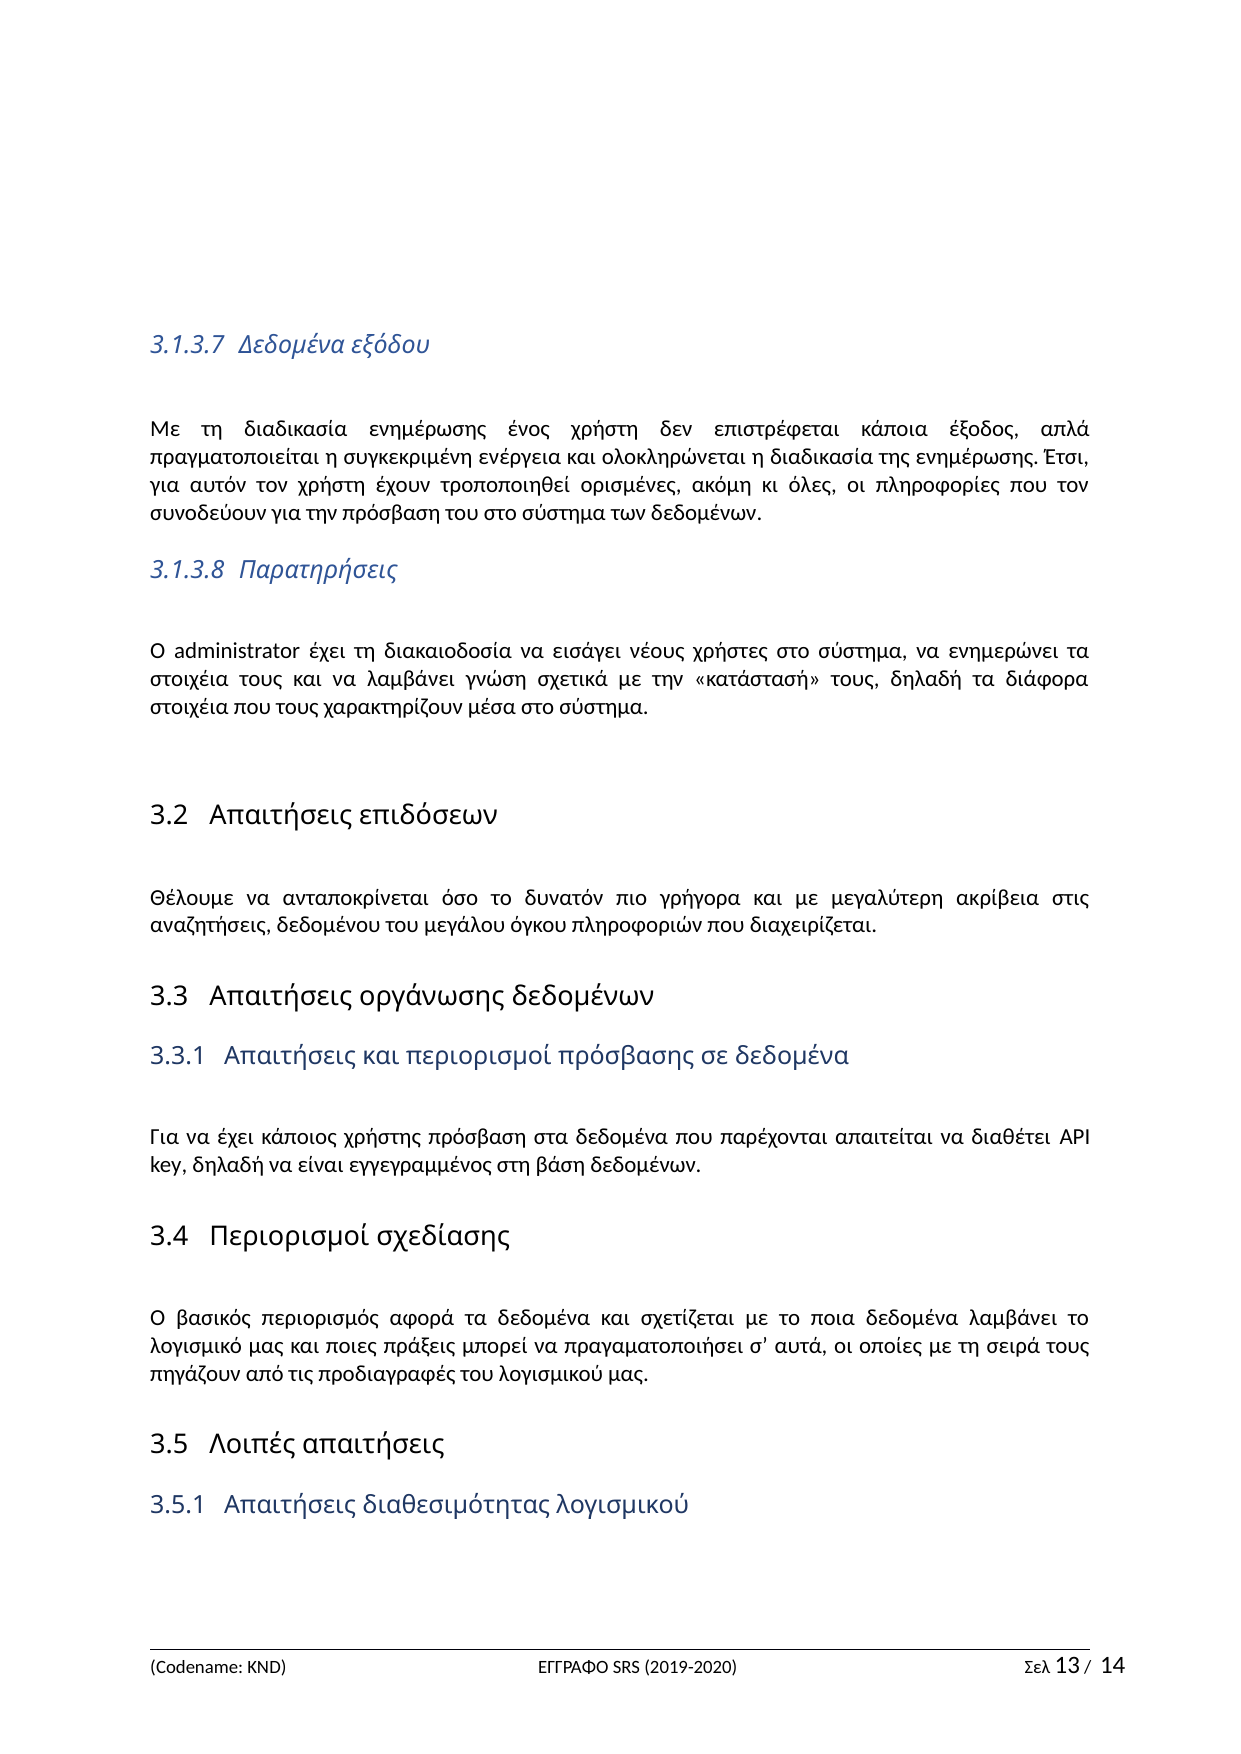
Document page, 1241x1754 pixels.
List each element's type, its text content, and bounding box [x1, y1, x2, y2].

text Θέλουμε να ανταποκρίνεται όσο το δυνατόν πιο γρήγορα και με μεγαλύτερη ακρίβεια στις αναζητήσεις, δεδομένου του μεγάλου όγκου πληροφοριών που διαχειρίζεται. [150, 883, 1090, 939]
subtitle 3.1.3.8 Παρατηρήσεις [150, 551, 1090, 585]
subtitle 3.3 Απαιτήσεις οργάνωσης δεδομένων [150, 976, 1090, 1013]
text Με τη διαδικασία ενημέρωσης ένος χρήστη δεν επιστρέφεται κάποια έξοδος, απλά πραγματοποιείται η συγκεκριμένη ενέργεια και ολοκληρώνεται η διαδικασία της ενημέρωσης. Έτσι, για αυτόν τον χρήστη έχουν τροποποιηθεί ορισμένες, ακόμη κι όλες, οι πληροφορίες που τον συνοδεύουν για την πρόσβαση του στο σύστημα των δεδομένων. [150, 414, 1090, 526]
subtitle 3.5 Λοιπές απαιτήσεις [150, 1425, 1090, 1462]
subtitle 3.1.3.7 Δεδομένα εξόδου [150, 327, 1090, 361]
subtitle 3.3.1 Απαιτήσεις και περιορισμοί πρόσβασης σε δεδομένα [150, 1038, 1090, 1072]
text Για να έχει κάποιος χρήστης πρόσβαση στα δεδομένα που παρέχονται απαιτείται να διαθέτει API key, δηλαδή να είναι εγγεγραμμένος στη βάση δεδομένων. [150, 1122, 1090, 1178]
subtitle 3.5.1 Απαιτήσεις διαθεσιμότητας λογισμικού [150, 1487, 1090, 1521]
text Ο administrator έχει τη διακαιοδοσία να εισάγει νέους χρήστες στο σύστημα, να ενημερώνει τα στοιχέια τους και να λαμβάνει γνώση σχετικά με την «κατάστασή» τους, δηλαδή τα διάφορα στοιχέια που τους χαρακτηρίζουν μέσα στο σύστημα. [150, 636, 1090, 720]
subtitle 3.2 Απαιτήσεις επιδόσεων [150, 795, 1090, 832]
subtitle 3.4 Περιορισμοί σχεδίασης [150, 1216, 1090, 1253]
text Ο βασικός περιορισμός αφορά τα δεδομένα και σχετίζεται με το ποια δεδομένα λαμβάνει το λογισμικό μας και ποιες πράξεις μπορεί να πραγαματοποιήσει σ’ αυτά, οι οποίες με τη σειρά τους πηγάζουν από τις προδιαγραφές του λογισμικού μας. [150, 1303, 1090, 1387]
